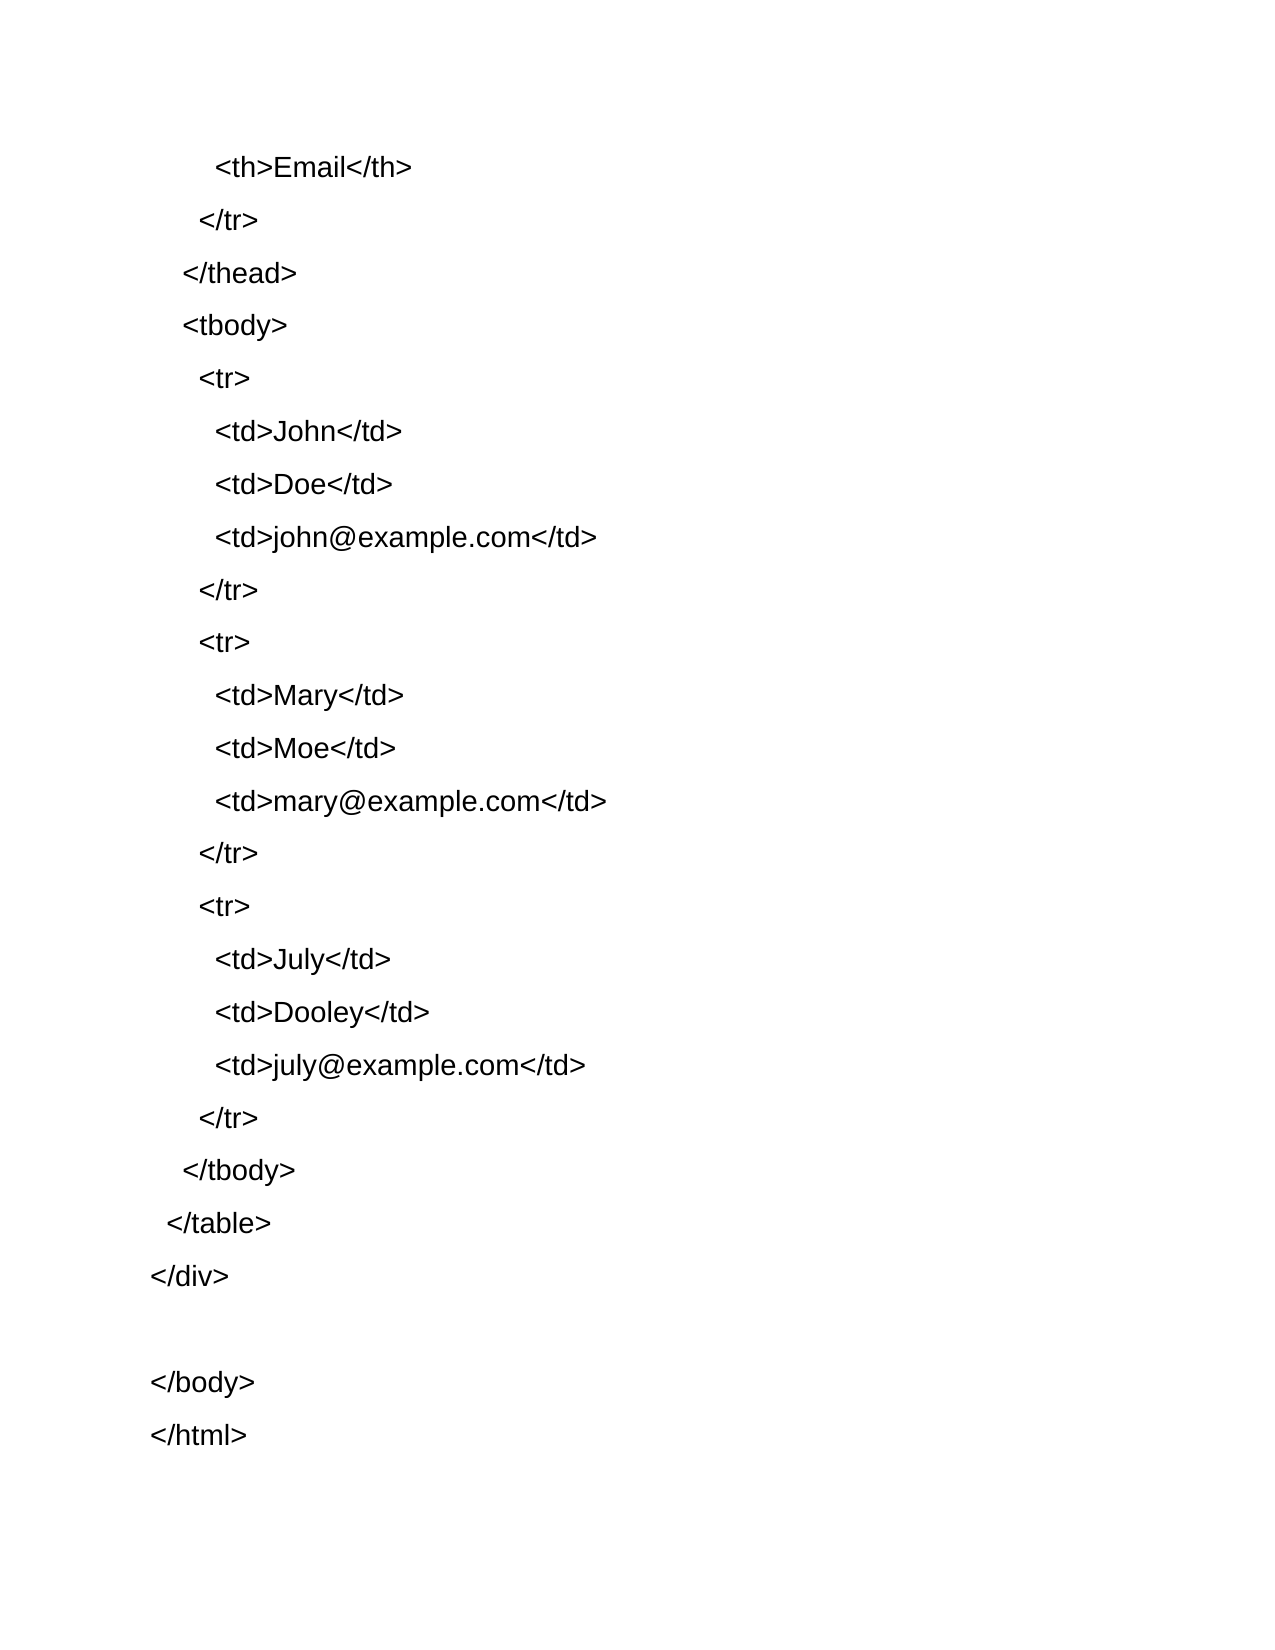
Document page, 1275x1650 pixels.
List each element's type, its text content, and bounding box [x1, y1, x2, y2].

text <td>John</td> [150, 414, 1125, 448]
text <tr> [150, 361, 1125, 395]
text <td>July</td> [150, 942, 1125, 976]
text <td>Dooley</td> [150, 995, 1125, 1028]
text <tr> [150, 889, 1125, 923]
text </tr> [150, 837, 1125, 870]
text <td>john@example.com</td> [150, 520, 1125, 553]
text </body> [150, 1365, 1125, 1398]
text <th>Email</th> [150, 150, 1125, 183]
text <tr> [150, 625, 1125, 659]
text <tbody> [150, 308, 1125, 342]
text </tr> [150, 572, 1125, 606]
text <td>mary@example.com</td> [150, 784, 1125, 817]
text <td>july@example.com</td> [150, 1048, 1125, 1081]
text </tr> [150, 1101, 1125, 1134]
text </thead> [150, 256, 1125, 289]
text <td>Mary</td> [150, 678, 1125, 712]
text </html> [150, 1417, 1125, 1451]
text </div> [150, 1259, 1125, 1293]
text </tbody> [150, 1153, 1125, 1187]
text <td>Moe</td> [150, 731, 1125, 764]
text </table> [150, 1206, 1125, 1240]
text </tr> [150, 203, 1125, 236]
text <td>Doe</td> [150, 467, 1125, 500]
